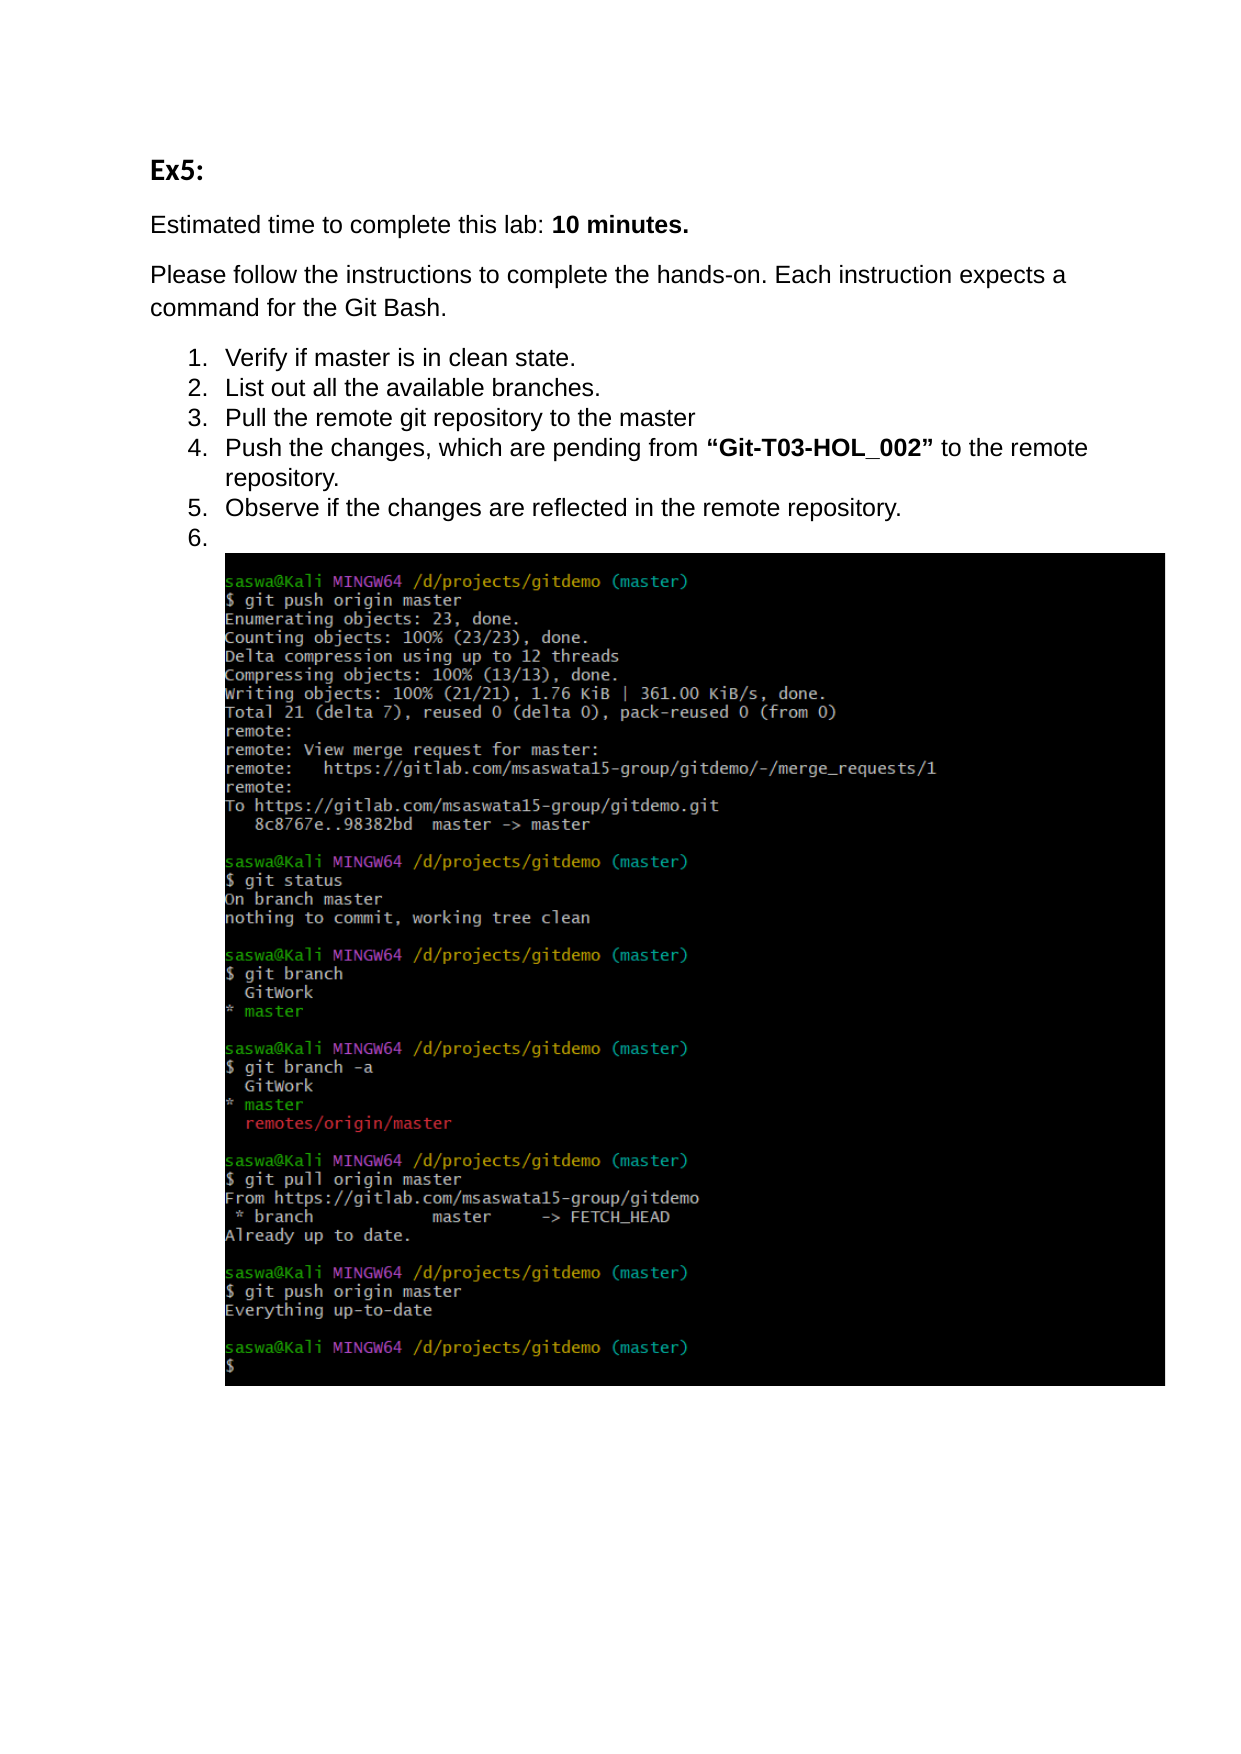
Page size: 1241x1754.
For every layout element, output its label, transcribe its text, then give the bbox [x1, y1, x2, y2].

text Ex5: [150, 150, 1090, 188]
list List out all the available branches. [187, 373, 1090, 402]
text Estimated time to complete this lab: 10 minutes. [150, 210, 1090, 239]
list Verify if master is in clean state. [187, 343, 1090, 372]
list Pull the remote git repository to the master [187, 403, 1090, 432]
list Observe if the changes are reflected in the remote repository. [187, 493, 1090, 522]
list Push the changes, which are pending from “Git-T03-HOL_002” to the remote repository. [187, 433, 1090, 492]
text Please follow the instructions to complete the hands-on. Each instruction expects a command for the Git Bash. [150, 260, 1090, 322]
picture [225, 553, 1166, 1386]
